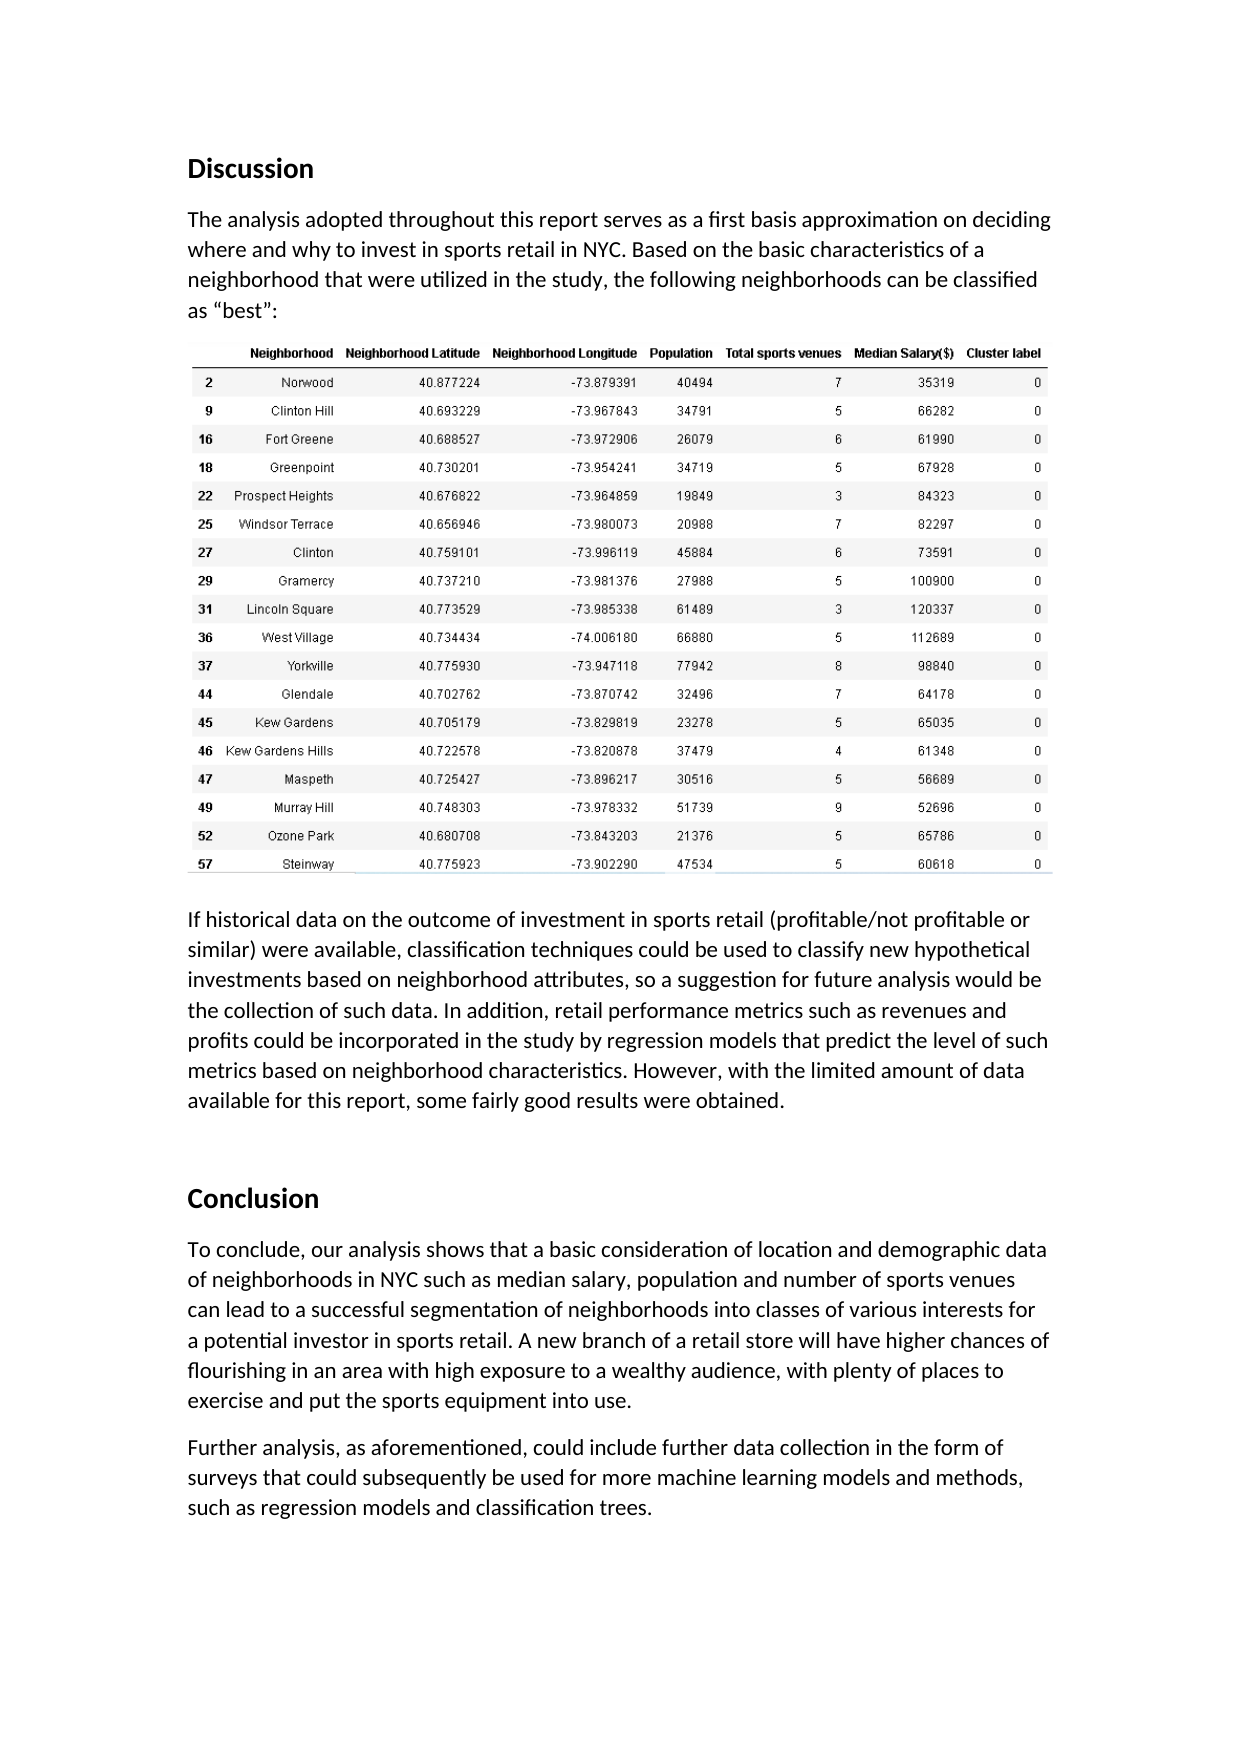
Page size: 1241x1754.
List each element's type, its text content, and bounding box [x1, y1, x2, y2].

text Conclusion [187, 1180, 1053, 1216]
text To conclude, our analysis shows that a basic consideration of location and demographic data of neighborhoods in NYC such as median salary, population and number of sports venues can lead to a successful segmentation of neighborhoods into classes of various interests for a potential investor in sports retail. A new branch of a retail store will have higher chances of flourishing in an area with high exposure to a wealthy audience, with plenty of places to exercise and put the sports equipment into use. [187, 1235, 1053, 1414]
text Further analysis, as aforementioned, could include further data collection in the form of surveys that could subsequently be used for more machine learning models and methods, such as regression models and classification trees. [187, 1433, 1053, 1522]
picture [187, 342, 1053, 874]
text Discussion [187, 150, 1053, 186]
text If historical data on the outcome of investment in sports retail (profitable/not profitable or similar) were available, classification techniques could be used to classify new hypothetical investments based on neighborhood attributes, so a suggestion for future analysis would be the collection of such data. In addition, retail performance metrics such as revenues and profits could be incorporated in the study by regression models that predict the level of such metrics based on neighborhood characteristics. However, with the limited amount of data available for this report, some fairly good results were obtained. [187, 905, 1053, 1114]
text The analysis adopted throughout this report serves as a first basis approximation on deciding where and why to invest in sports retail in NYC. Based on the basic characteristics of a neighborhood that were utilized in the study, the following neighborhoods can be classified as “best”: [187, 205, 1053, 324]
